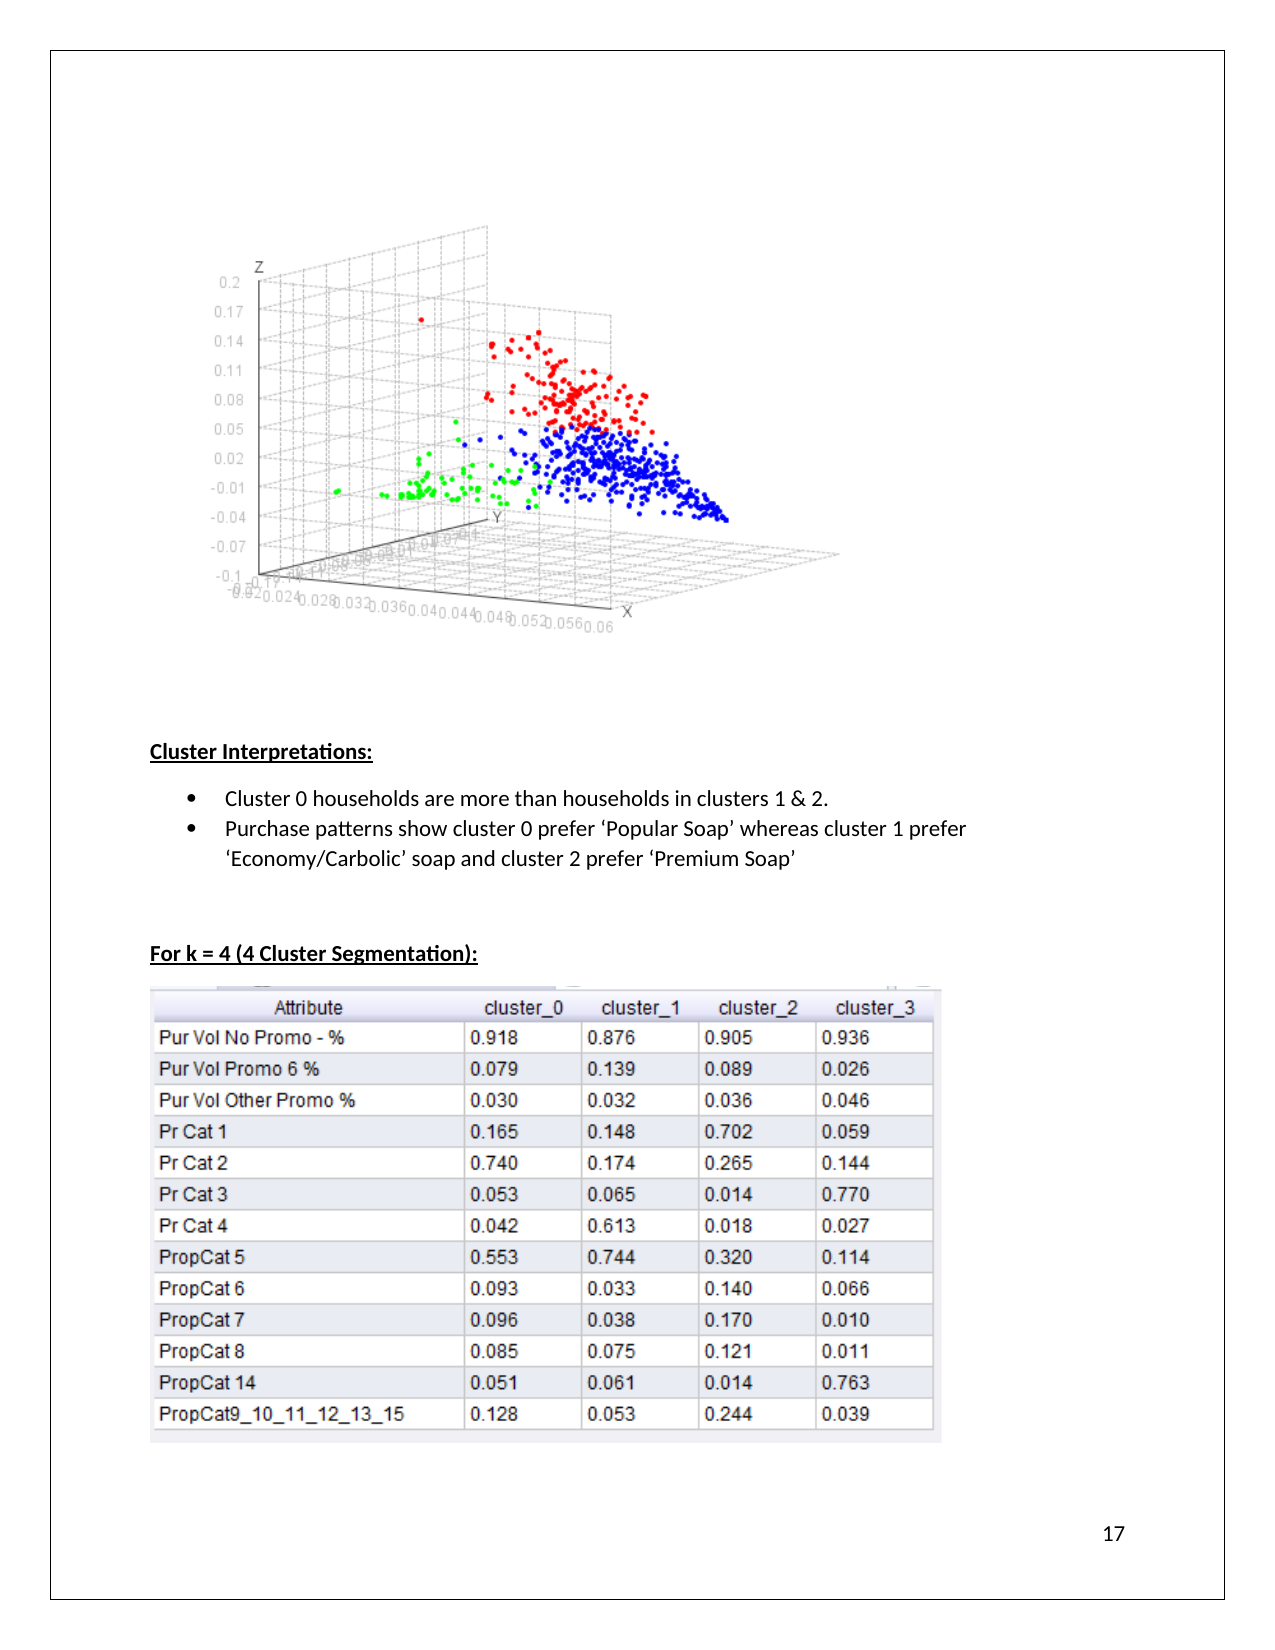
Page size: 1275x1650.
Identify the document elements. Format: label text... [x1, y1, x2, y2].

picture [150, 986, 942, 1443]
list Purchase patterns show cluster 0 prefer ‘Popular Soap’ whereas cluster 1 prefer ‘Economy/Carbolic’ soap and cluster 2 prefer ‘Premium Soap’ [187, 814, 1125, 873]
text Cluster Interpretations: [150, 737, 1125, 765]
picture [150, 150, 854, 671]
text For k = 4 (4 Cluster Segmentation): [150, 939, 1125, 967]
list Cluster 0 households are more than households in clusters 1 & 2. [187, 784, 1125, 812]
